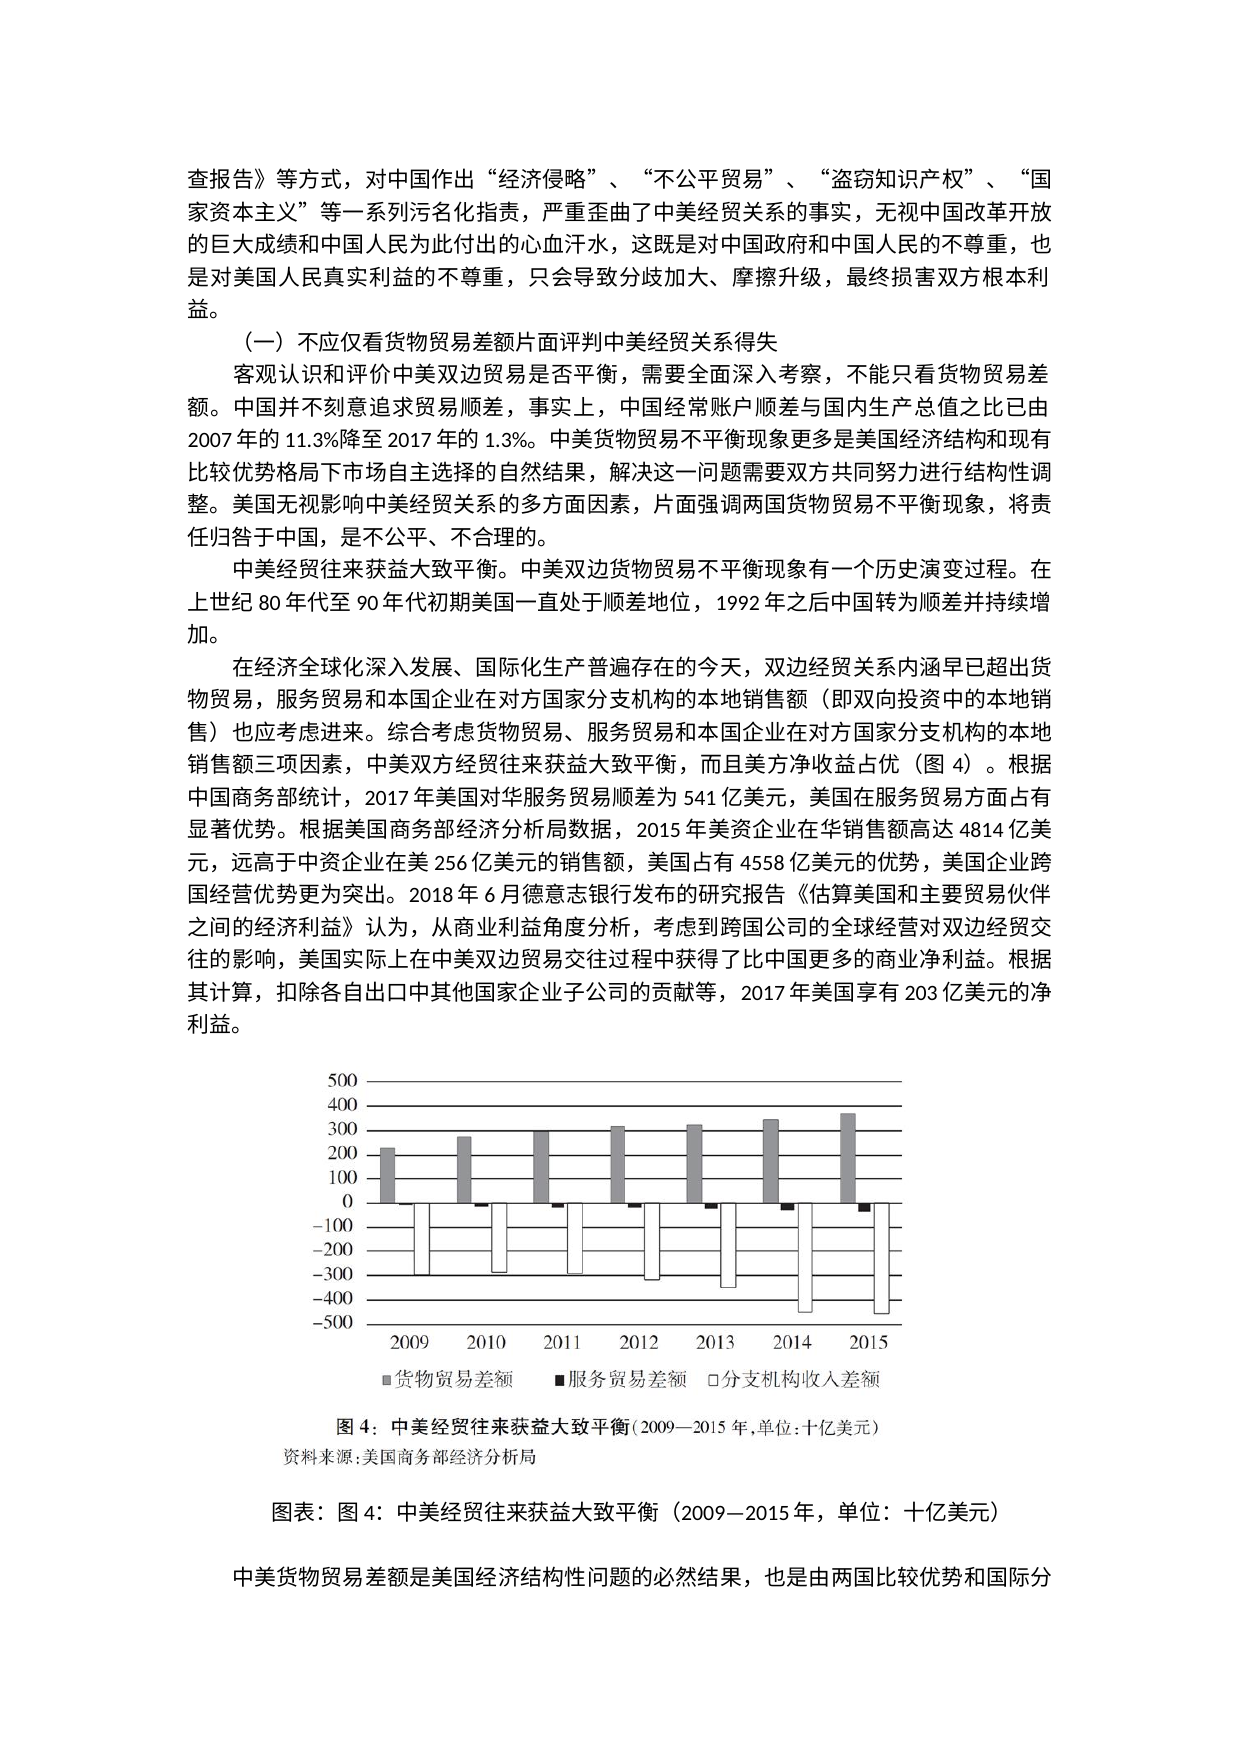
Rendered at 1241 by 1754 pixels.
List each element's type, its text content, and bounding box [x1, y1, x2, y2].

text 图表：图4：中美经贸往来获益大致平衡（2009—2015年，单位：十亿美元） [187, 1494, 1053, 1527]
text 客观认识和评价中美双边贸易是否平衡，需要全面深入考察，不能只看货物贸易差额。中国并不刻意追求贸易顺差，事实上，中国经常账户顺差与国内生产总值之比已由2007年的11.3%降至2017年的1.3%。中美货物贸易不平衡现象更多是美国经济结构和现有比较优势格局下市场自主选择的自然结果，解决这一问题需要双方共同努力进行结构性调整。美国无视影响中美经贸关系的多方面因素，片面强调两国货物贸易不平衡现象，将责任归咎于中国，是不公平、不合理的。 [187, 357, 1053, 552]
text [187, 1559, 1053, 1592]
text 在经济全球化深入发展、国际化生产普遍存在的今天，双边经贸关系内涵早已超出货物贸易，服务贸易和本国企业在对方国家分支机构的本地销售额（即双向投资中的本地销售）也应考虑进来。综合考虑货物贸易、服务贸易和本国企业在对方国家分支机构的本地销售额三项因素，中美双方经贸往来获益大致平衡，而且美方净收益占优（图4）。根据中国商务部统计，2017年美国对华服务贸易顺差为541亿美元，美国在服务贸易方面占有显著优势。根据美国商务部经济分析局数据，2015年美资企业在华销售额高达4814亿美元，远高于中资企业在美256亿美元的销售额，美国占有4558亿美元的优势，美国企业跨国经营优势更为突出。2018年6月德意志银行发布的研究报告《估算美国和主要贸易伙伴之间的经济利益》认为，从商业利益角度分析，考虑到跨国公司的全球经营对双边经贸交往的影响，美国实际上在中美双边贸易交往过程中获得了比中国更多的商业净利益。根据其计算，扣除各自出口中其他国家企业子公司的贡献等，2017年美国享有203亿美元的净利益。 [187, 649, 1053, 1039]
text 中美经贸往来获益大致平衡。中美双边货物贸易不平衡现象有一个历史演变过程。在上世纪80年代至90年代初期美国一直处于顺差地位，1992年之后中国转为顺差并持续增加。 [187, 552, 1053, 649]
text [187, 162, 1053, 324]
picture [249, 1039, 991, 1480]
text （一）不应仅看货物贸易差额片面评判中美经贸关系得失 [187, 324, 1053, 357]
